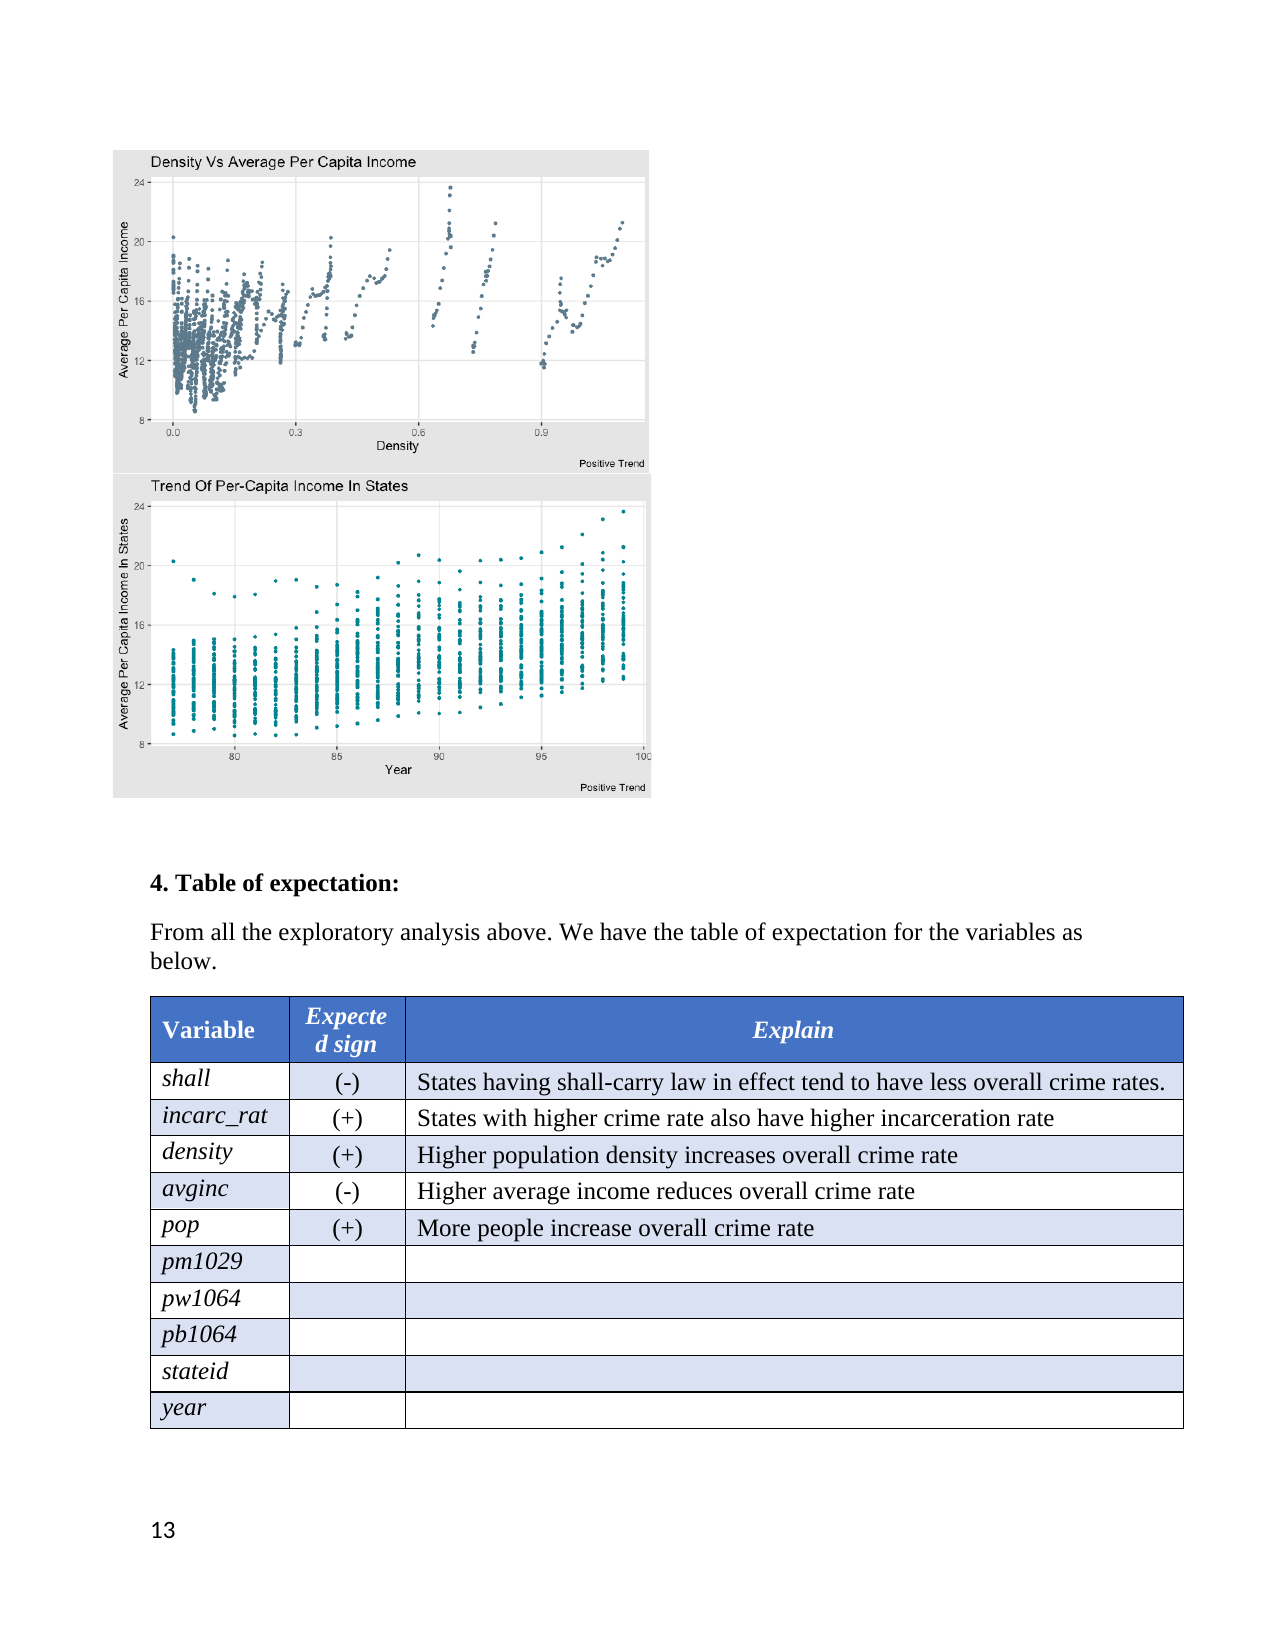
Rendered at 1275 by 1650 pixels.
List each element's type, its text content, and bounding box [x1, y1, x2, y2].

subtitle 4. Table of expectation: [150, 868, 1125, 896]
table_cell avginc [151, 1173, 289, 1208]
table_cell year [151, 1393, 289, 1428]
table_cell shall [151, 1063, 289, 1099]
text From all the exploratory analysis above. We have the table of expectation for the variables as below. [150, 917, 1125, 975]
table_cell pop [151, 1210, 289, 1245]
table_cell pm1029 [151, 1246, 289, 1282]
table_cell Higher population density increases overall crime rate [406, 1136, 1183, 1172]
table_cell (-) [290, 1173, 405, 1208]
table_cell [290, 1246, 405, 1282]
table_cell [406, 1356, 1183, 1391]
table_cell density [151, 1136, 289, 1172]
table_cell States having shall-carry law in effect tend to have less overall crime rates. [406, 1063, 1183, 1099]
table_cell (+) [290, 1136, 405, 1172]
table_cell Higher average income reduces overall crime rate [406, 1173, 1183, 1208]
table_cell [406, 1246, 1183, 1282]
table_header Explain [406, 997, 1183, 1062]
table_cell incarc_rate [151, 1100, 289, 1135]
picture [112, 150, 652, 798]
table_cell pw1064 [151, 1283, 289, 1318]
table_cell [290, 1283, 405, 1318]
table_cell [290, 1393, 405, 1428]
table_cell (+) [290, 1210, 405, 1245]
table_cell (-) [290, 1063, 405, 1099]
table_cell [406, 1283, 1183, 1318]
table_cell [290, 1319, 405, 1355]
table_cell States with higher crime rate also have higher incarceration rate [406, 1100, 1183, 1135]
table_cell (+) [290, 1100, 405, 1135]
table_cell [406, 1319, 1183, 1355]
table_cell [406, 1393, 1183, 1428]
table_header Variable [151, 997, 289, 1062]
table_header Expected sign [290, 997, 405, 1062]
table_cell stateid [151, 1356, 289, 1391]
table_cell [290, 1356, 405, 1391]
table_cell pb1064 [151, 1319, 289, 1355]
table_cell More people increase overall crime rate [406, 1210, 1183, 1245]
